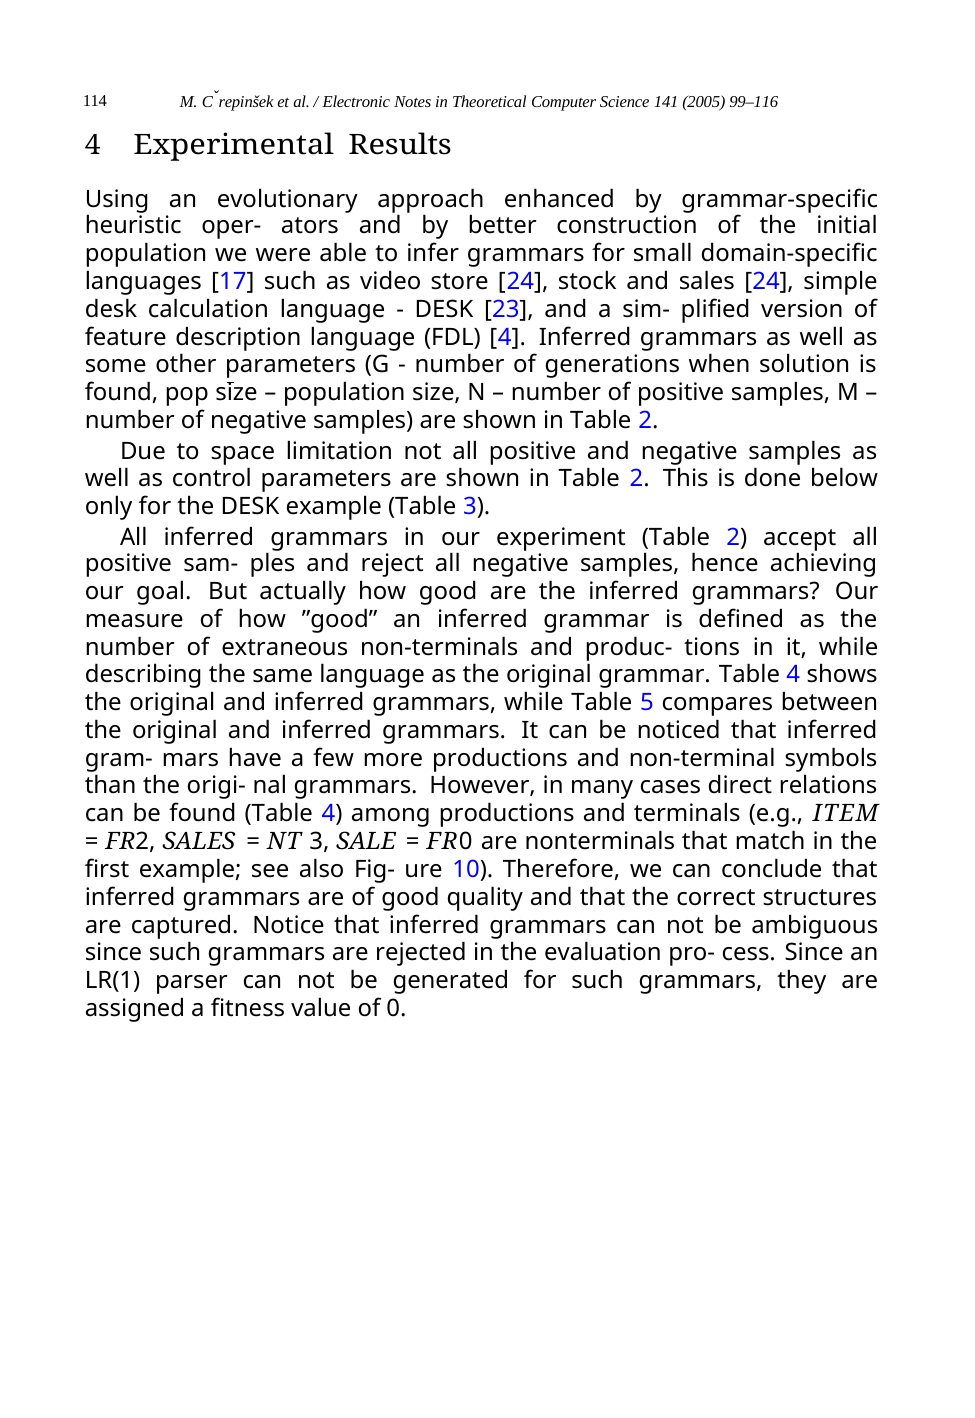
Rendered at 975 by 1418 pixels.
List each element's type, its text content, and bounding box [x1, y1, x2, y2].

subtitle Experimental Results [84, 124, 906, 163]
text All inferred grammars in our experiment (Table 2) accept all positive sam- ples and reject all negative samples, hence achieving our goal. But actually how good are the inferred grammars? Our measure of how ”good” an inferred grammar is defined as the number of extraneous non-terminals and produc- tions in it, while describing the same language as the original grammar. Table 4 shows the original and inferred grammars, while Table 5 compares between the original and inferred grammars. It can be noticed that inferred gram- mars have a few more productions and non-terminal symbols than the origi- nal grammars. However, in many cases direct relations can be found (Table 4) among productions and terminals (e.g., ITEM = FR2, SALES = NT 3, SALE = FR0 are nonterminals that match in the first example; see also Fig- ure 10). Therefore, we can conclude that inferred grammars are of good quality and that the correct structures are captured. Notice that inferred grammars can not be ambiguous since such grammars are rejected in the evaluation pro- cess. Since an LR(1) parser can not be generated for such grammars, they are assigned a fitness value of 0. [84, 523, 878, 1023]
text Using an evolutionary approach enhanced by grammar-specific heuristic oper- ators and by better construction of the initial population we were able to infer grammars for small domain-specific languages [17] such as video store [24], stock and sales [24], simple desk calculation language - DESK [23], and a sim- plified version of feature description language (FDL) [4]. Inferred grammars as well as some other parameters (G - number of generations when solution is found, pop size – population size, N – number of positive samples, M – number of negative samples) are shown in Table 2. [84, 185, 878, 435]
text Due to space limitation not all positive and negative samples as well as control parameters are shown in Table 2. This is done below only for the DESK example (Table 3). [84, 438, 878, 521]
